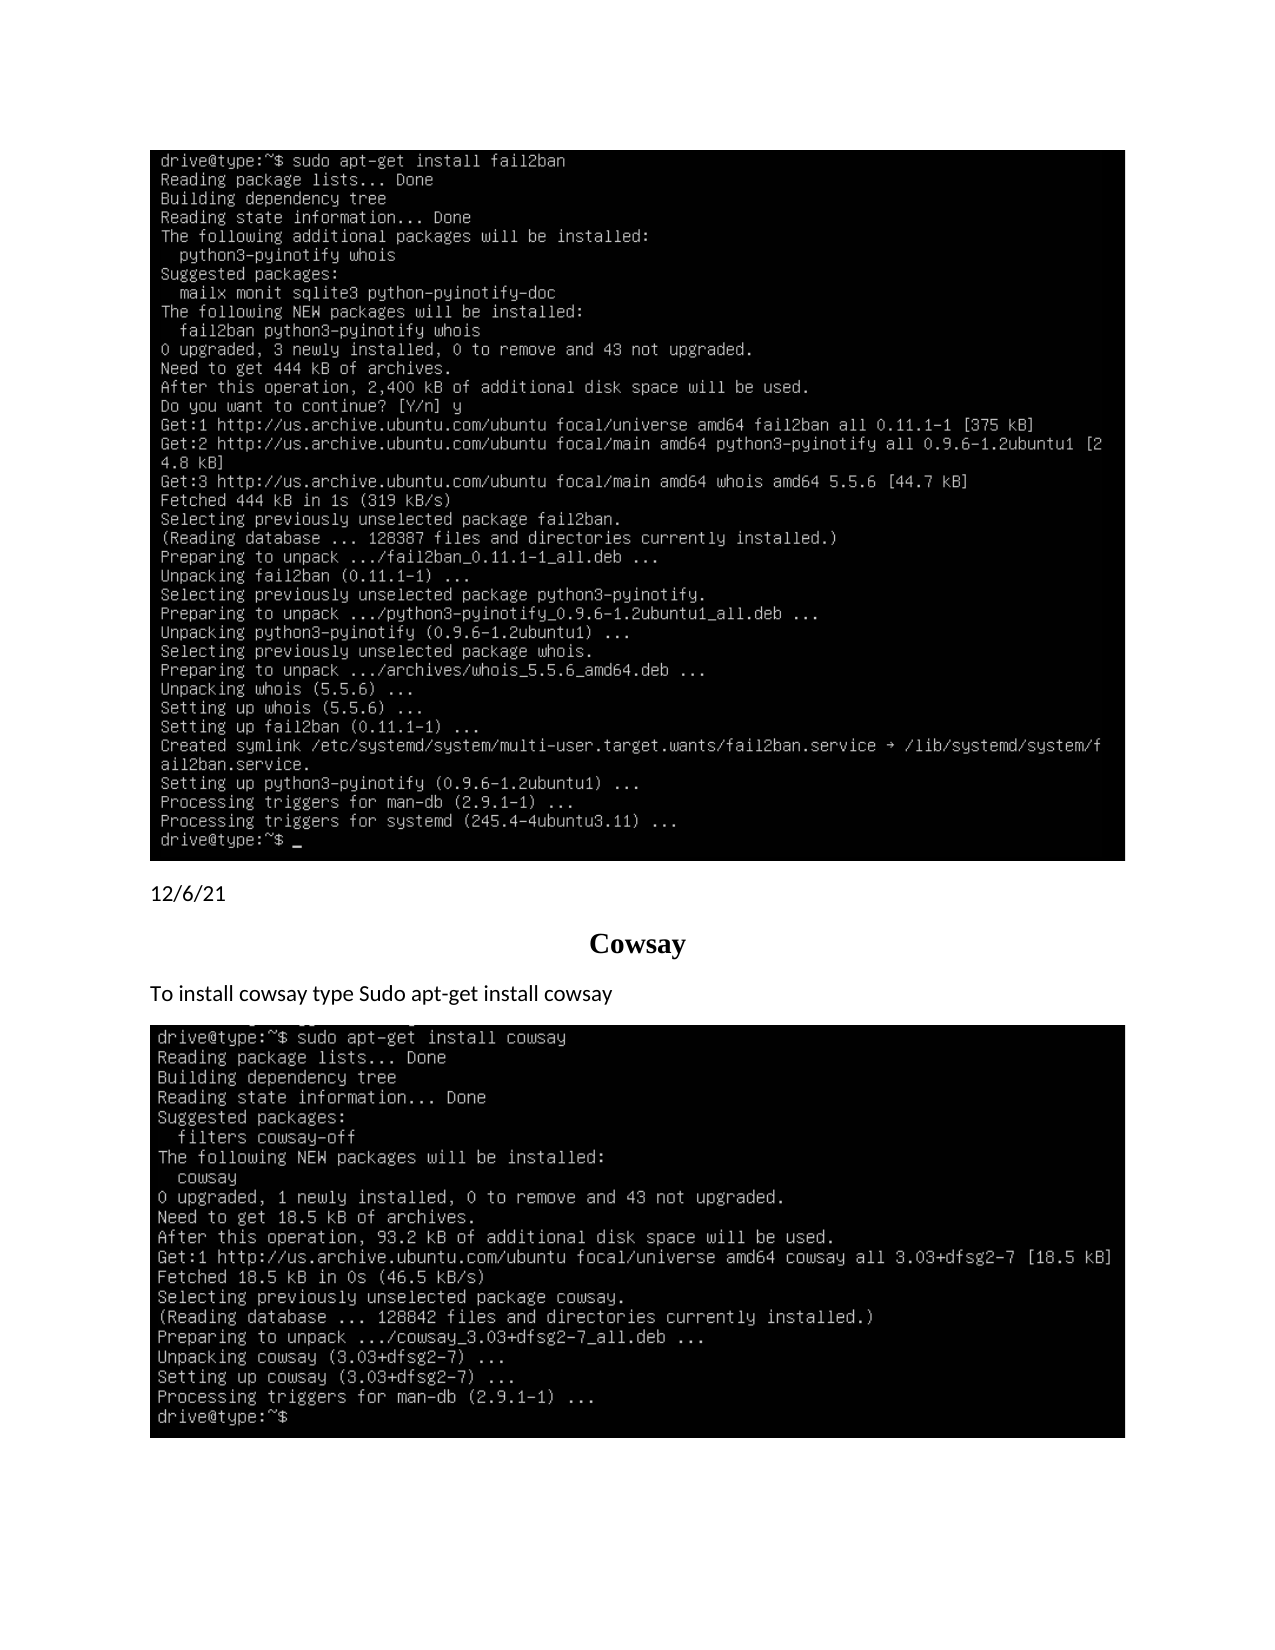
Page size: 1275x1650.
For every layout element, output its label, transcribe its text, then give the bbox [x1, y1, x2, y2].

text 12/6/21 [150, 879, 1125, 907]
text To install cowsay type Sudo apt-get install cowsay [150, 979, 1125, 1007]
picture [150, 150, 1125, 861]
text Cowsay [150, 926, 1125, 960]
picture [150, 1025, 1125, 1438]
